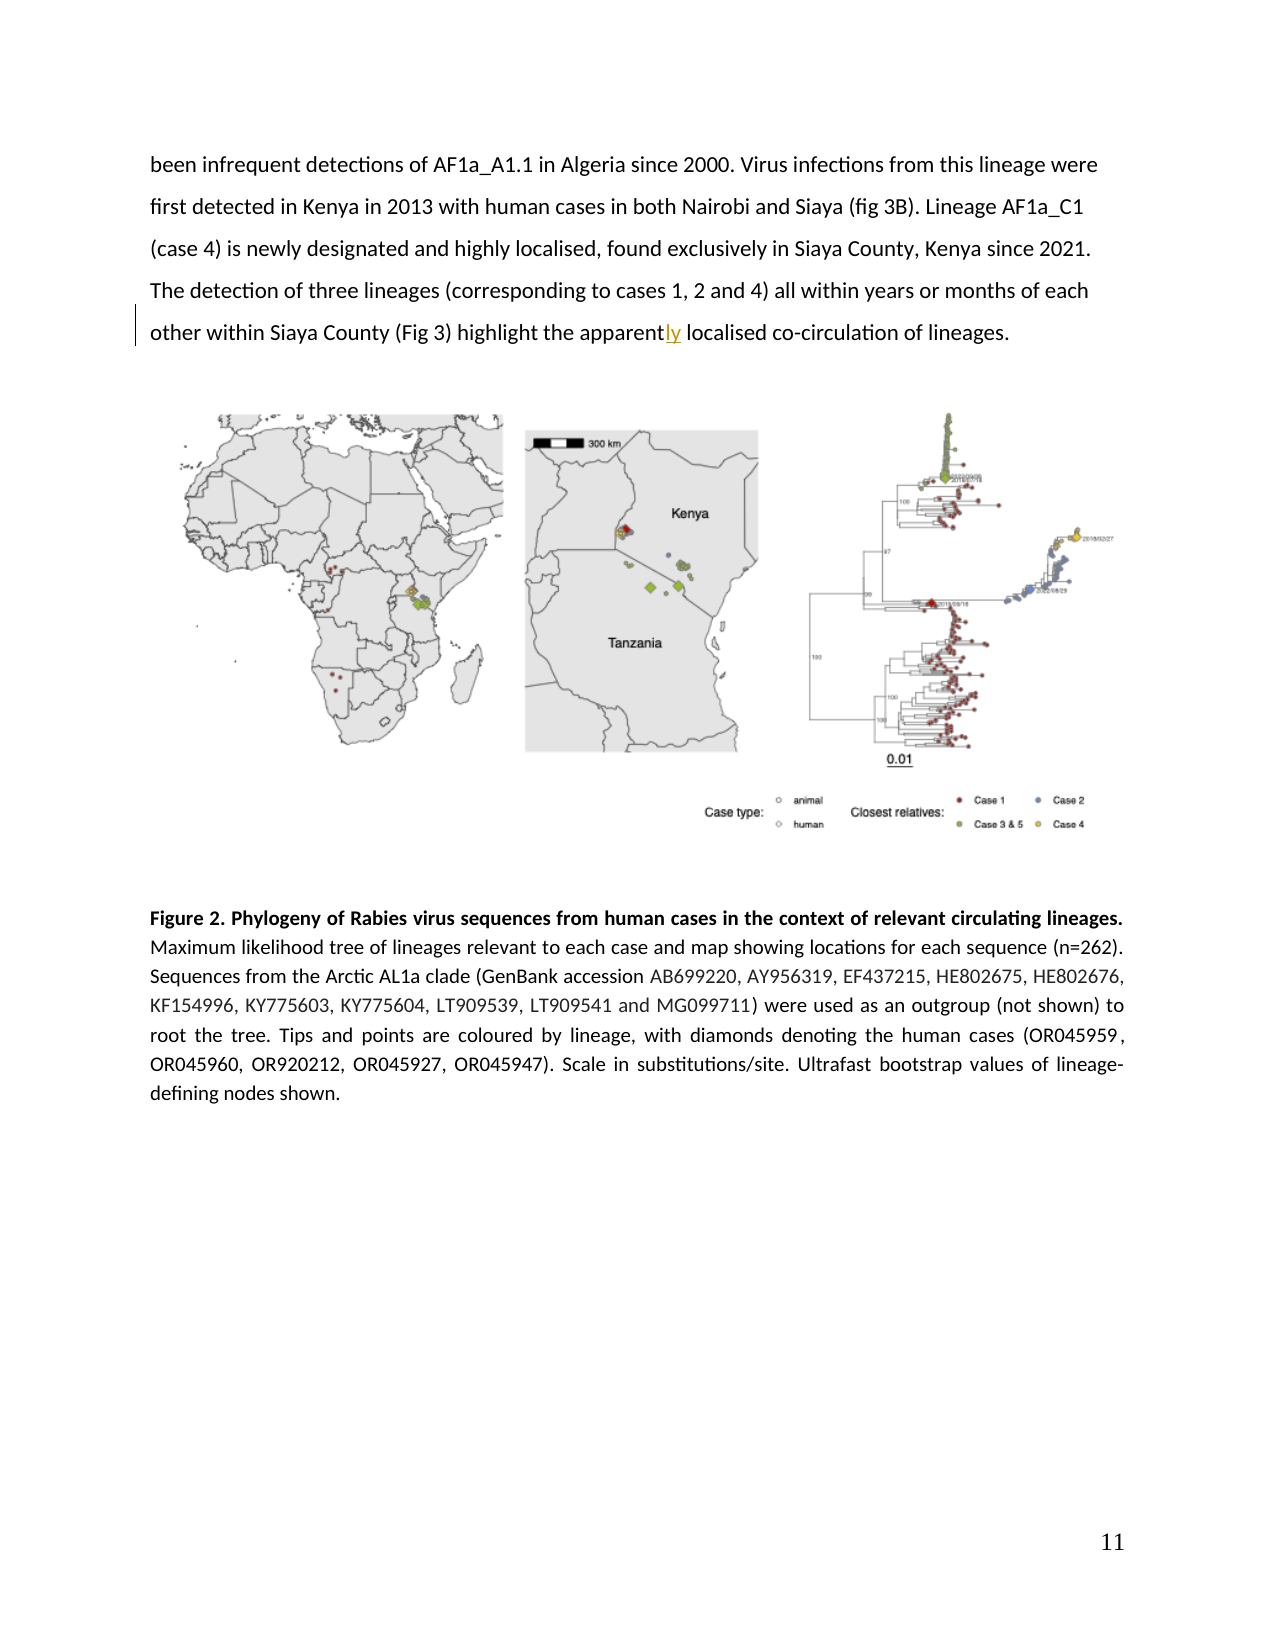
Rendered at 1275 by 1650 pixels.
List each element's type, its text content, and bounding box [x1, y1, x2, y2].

picture [150, 360, 1125, 892]
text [150, 150, 1125, 346]
text Figure 2. Phylogeny of Rabies virus sequences from human cases in the context of relevant circulating lineages. Maximum likelihood tree of lineages relevant to each case and map showing locations for each sequence (n=262). Sequences from the Arctic AL1a clade (GenBank accession AB699220, AY956319, EF437215, HE802675, HE802676, KF154996, KY775603, KY775604, LT909539, LT909541 and MG099711) were used as an outgroup (not shown) to root the tree. Tips and points are coloured by lineage, with diamonds denoting the human cases (OR045959, OR045960, OR920212, OR045927, OR045947). Scale in substitutions/site. Ultrafast bootstrap values of lineage-defining nodes shown. [150, 905, 1125, 1106]
